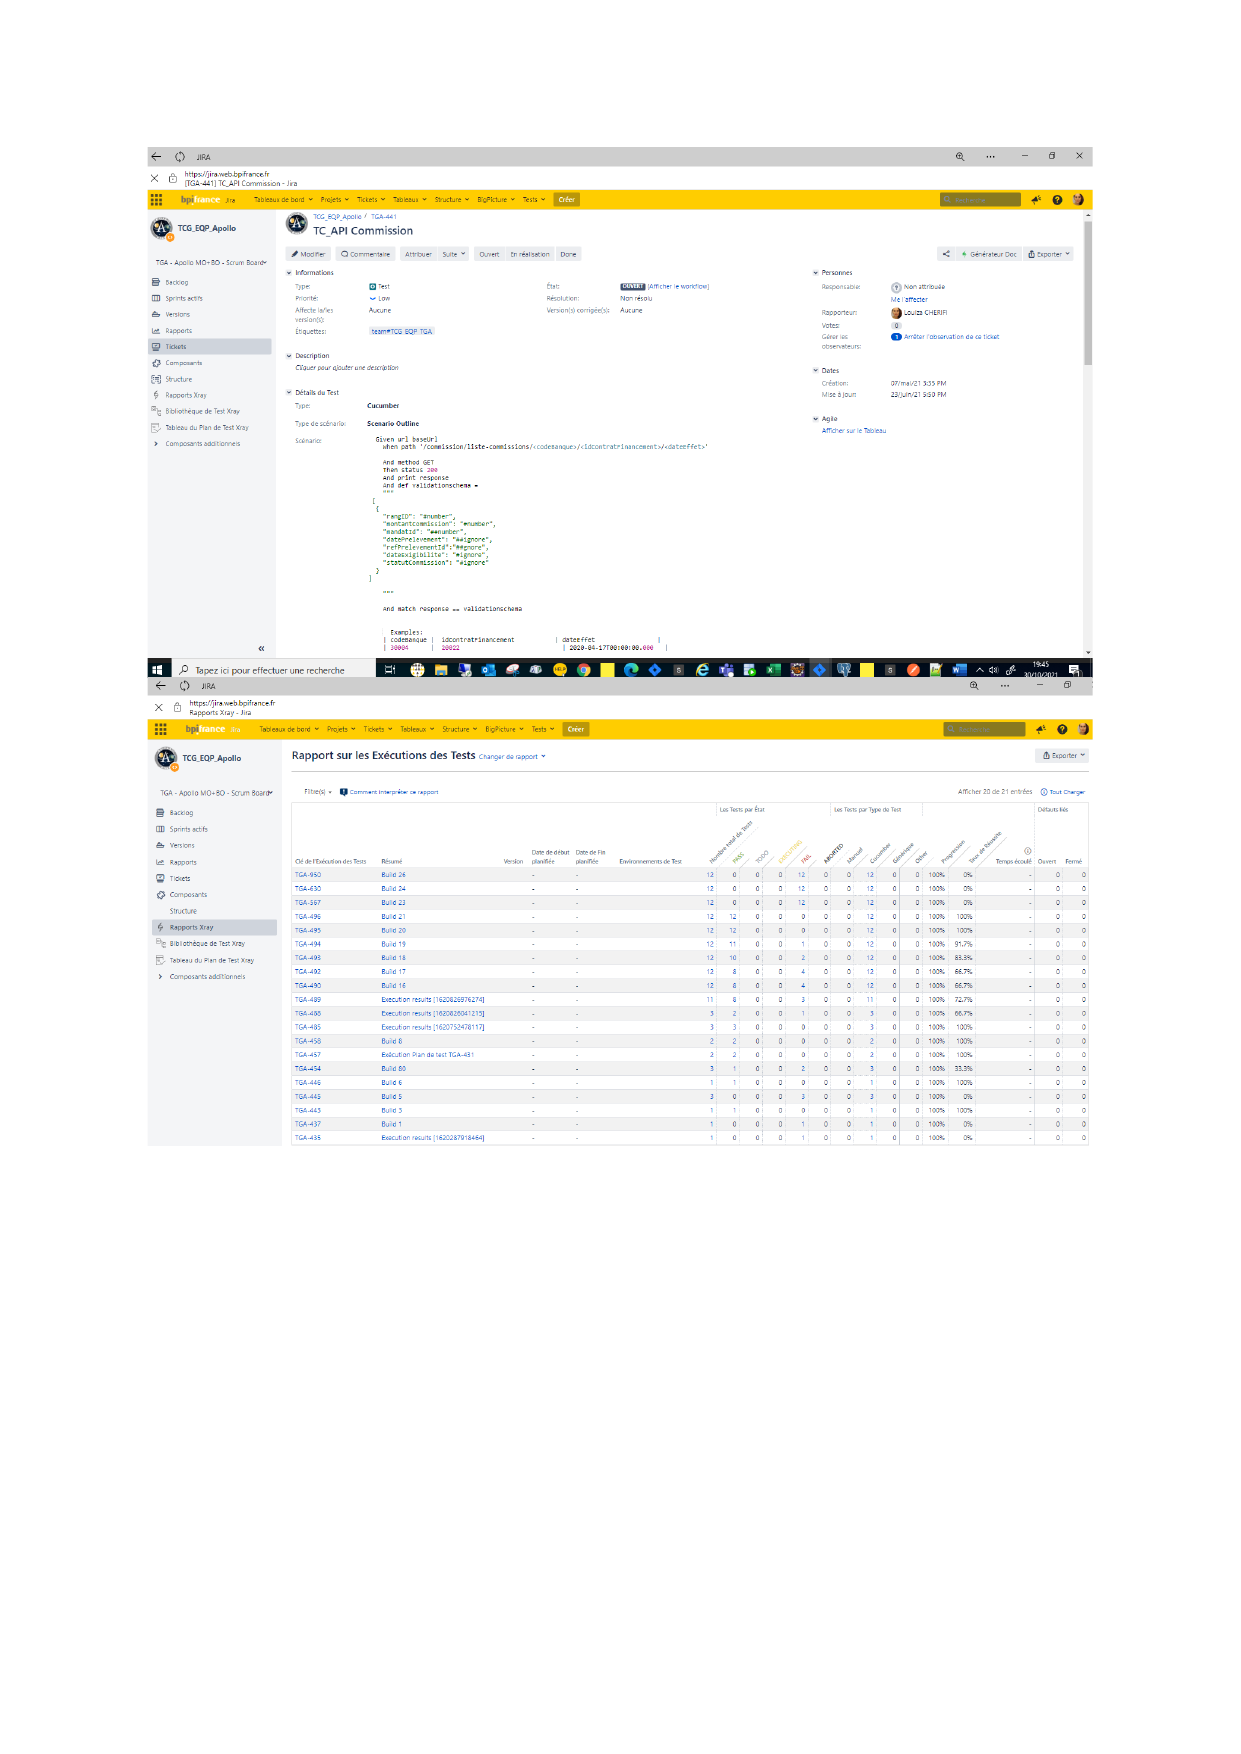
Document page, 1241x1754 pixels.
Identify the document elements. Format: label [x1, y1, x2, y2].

picture [147, 147, 1093, 1146]
